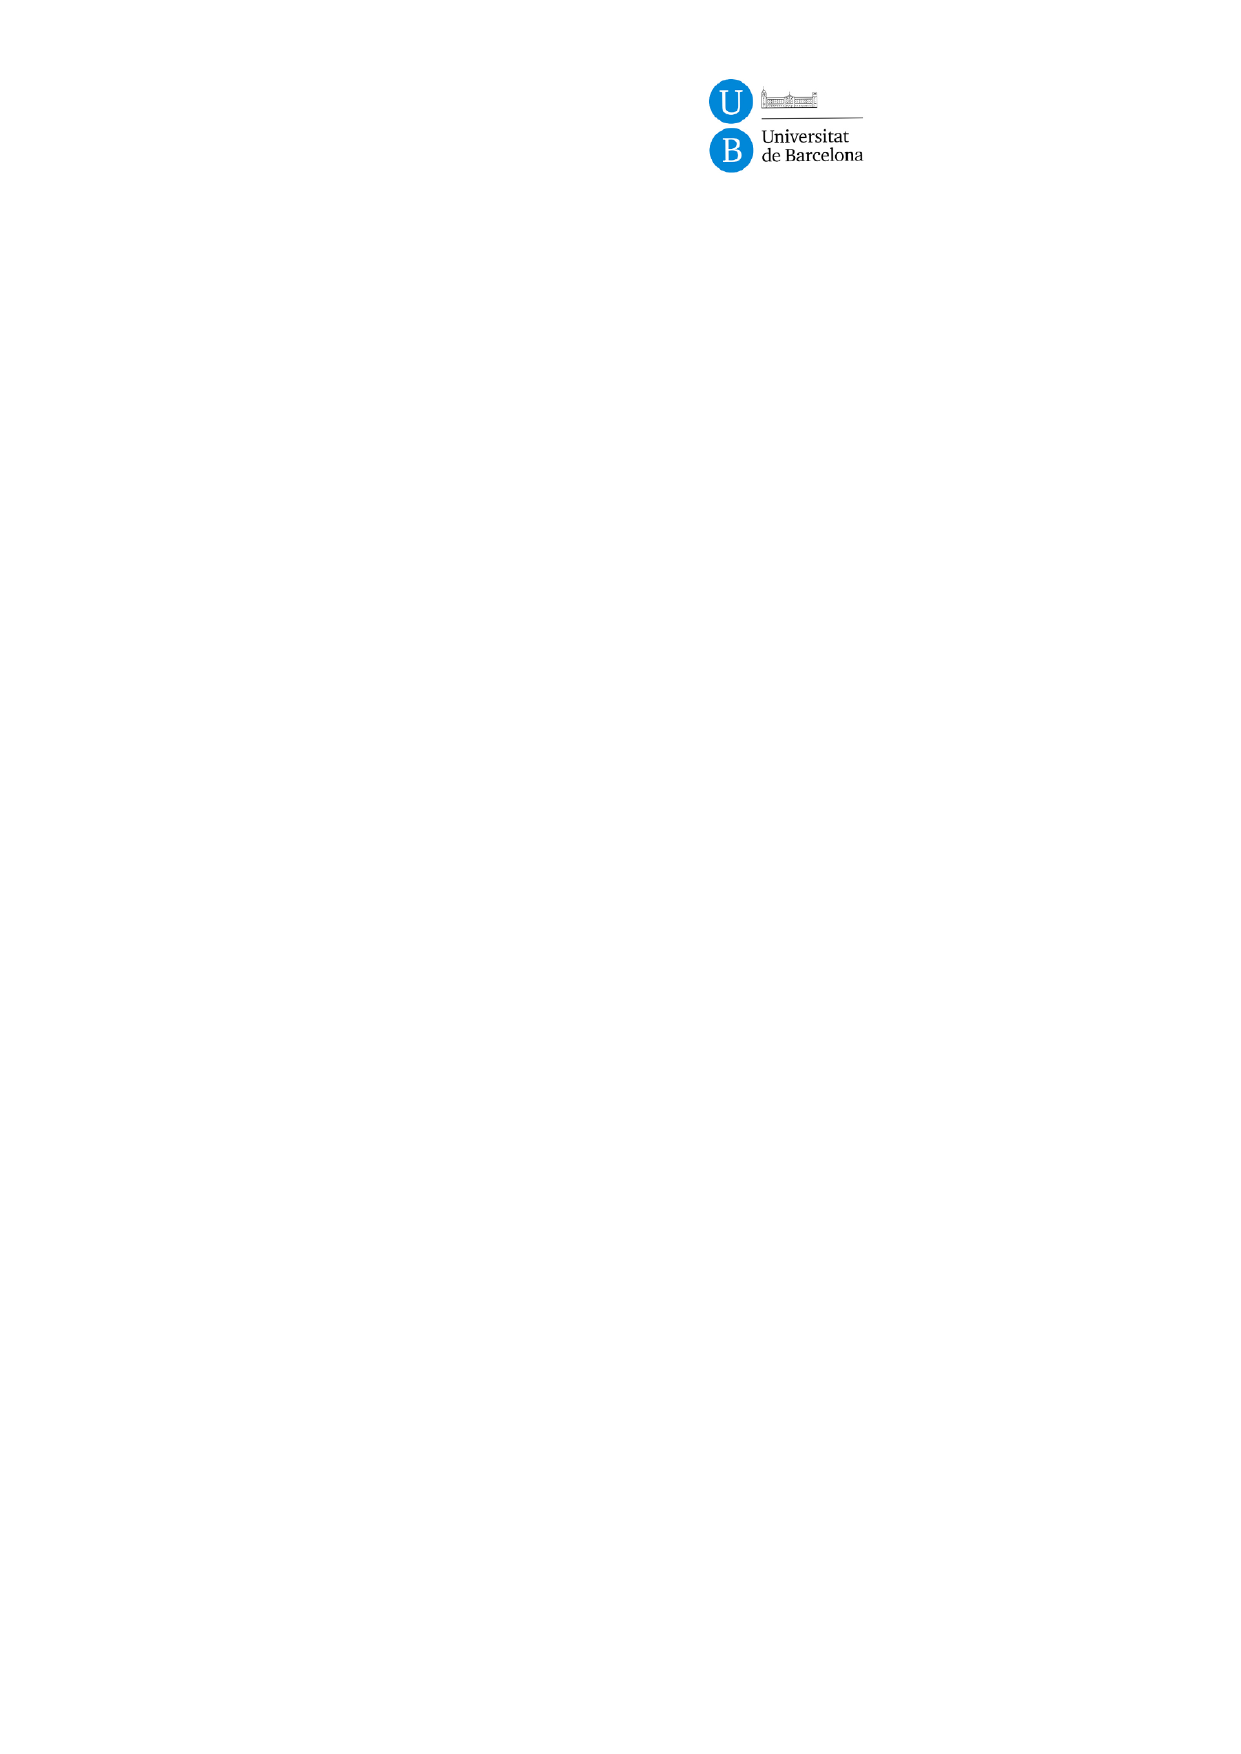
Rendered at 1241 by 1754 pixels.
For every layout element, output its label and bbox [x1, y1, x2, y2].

picture [706, 75, 868, 177]
